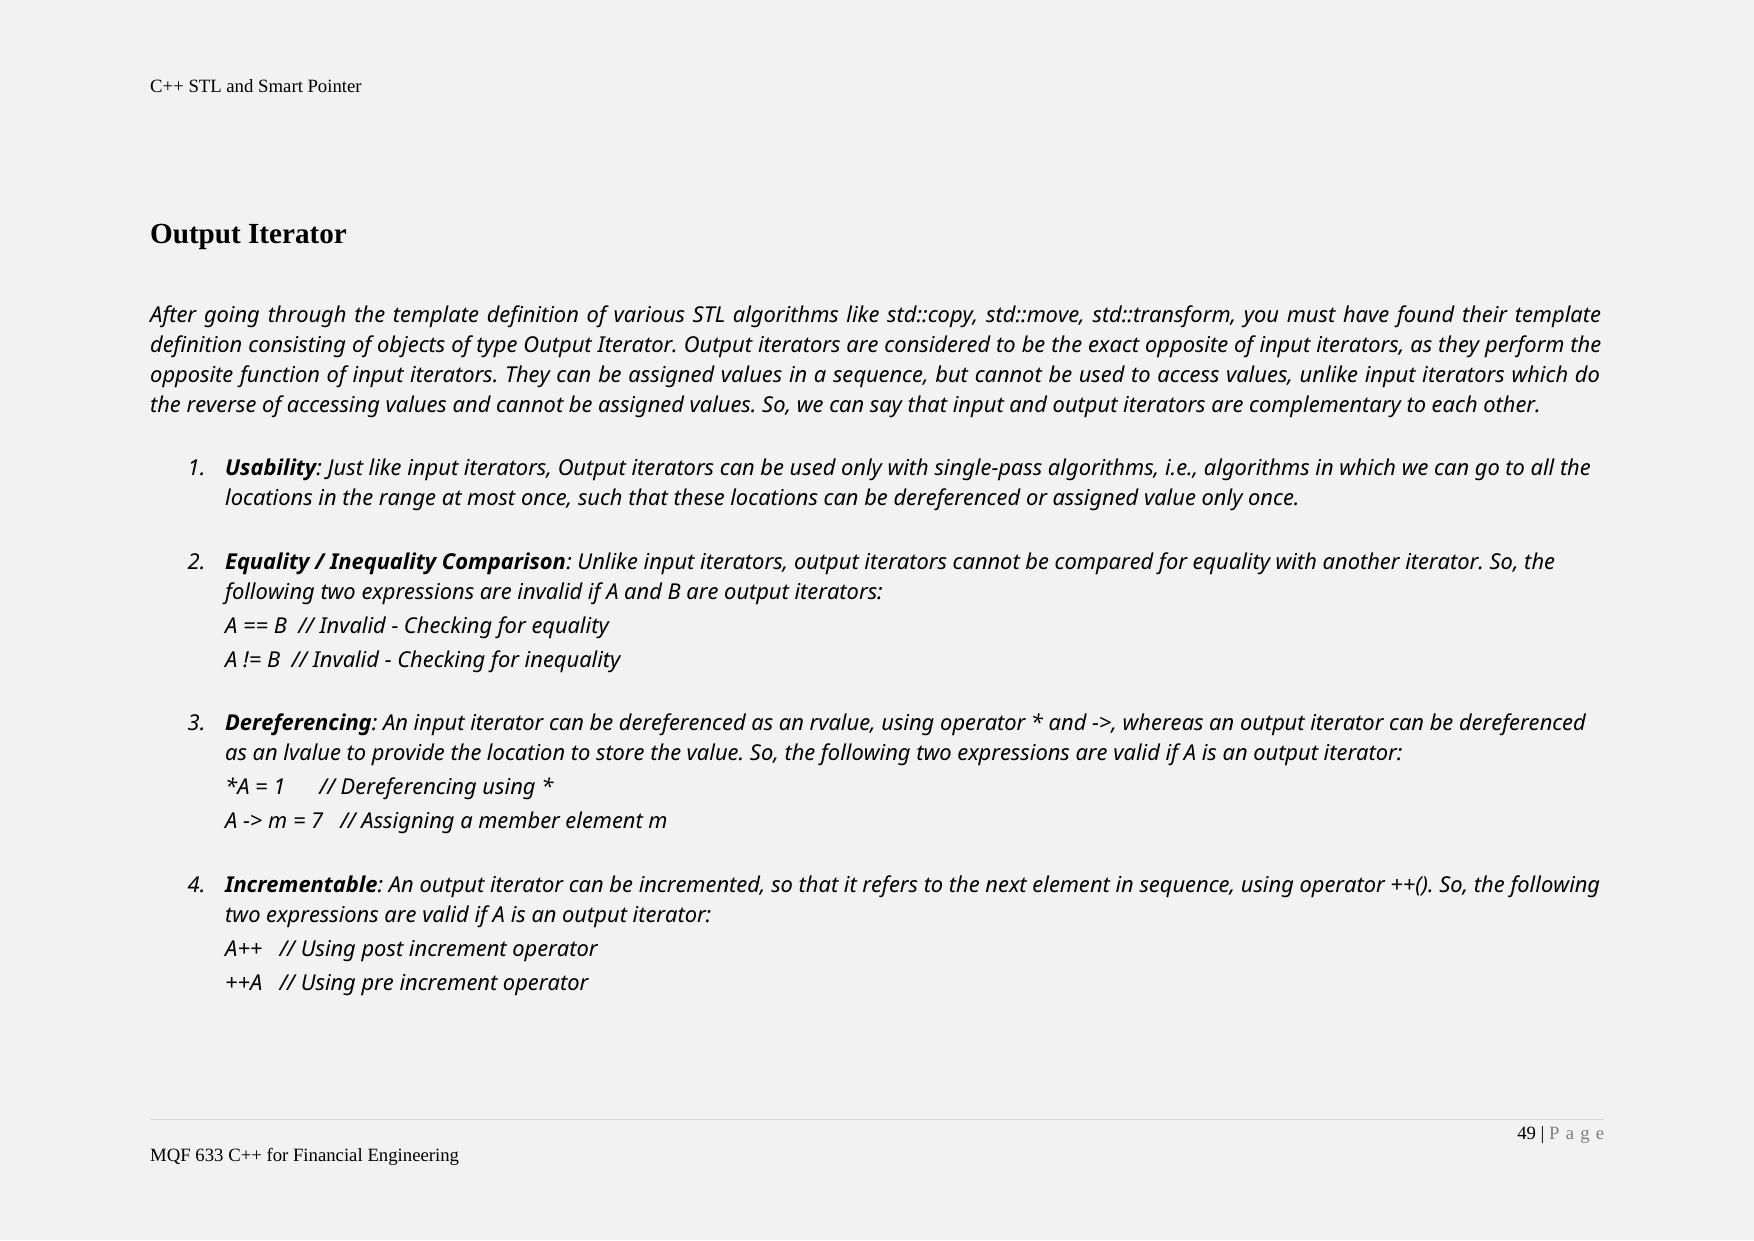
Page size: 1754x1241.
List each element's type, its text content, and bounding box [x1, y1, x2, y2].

subtitle Dereferencing: An input iterator can be dereferenced as an rvalue, using operator * and ->, whereas an output iterator can be dereferenced as an lvalue to provide the location to store the value. So, the following two expressions are valid if A is an output iterator: [187, 707, 1604, 767]
subtitle Equality / Inequality Comparison: Unlike input iterators, output iterators cannot be compared for equality with another iterator. So, the following two expressions are invalid if A and B are output iterators: [187, 546, 1604, 605]
subtitle ++A // Using pre increment operator [225, 966, 1604, 996]
subtitle A != B // Invalid - Checking for inequality [225, 643, 1604, 673]
subtitle *A = 1 // Dereferencing using * [225, 771, 1604, 801]
subtitle A == B // Invalid - Checking for equality [225, 609, 1604, 639]
subtitle A++ // Using post increment operator [225, 932, 1604, 962]
subtitle Usability: Just like input iterators, Output iterators can be used only with single-pass algorithms, i.e., algorithms in which we can go to all the locations in the range at most once, such that these locations can be dereferenced or assigned value only once. [187, 452, 1604, 512]
subtitle Output Iterator [150, 217, 1604, 250]
subtitle A -> m = 7 // Assigning a member element m [225, 805, 1604, 835]
subtitle After going through the template definition of various STL algorithms like std::copy, std::move, std::transform, you must have found their template definition consisting of objects of type Output Iterator. Output iterators are considered to be the exact opposite of input iterators, as they perform the opposite function of input iterators. They can be assigned values in a sequence, but cannot be used to access values, unlike input iterators which do the reverse of accessing values and cannot be assigned values. So, we can say that input and output iterators are complementary to each other. [150, 299, 1604, 418]
subtitle Incrementable: An output iterator can be incremented, so that it refers to the next element in sequence, using operator ++(). So, the following two expressions are valid if A is an output iterator: [187, 869, 1604, 928]
